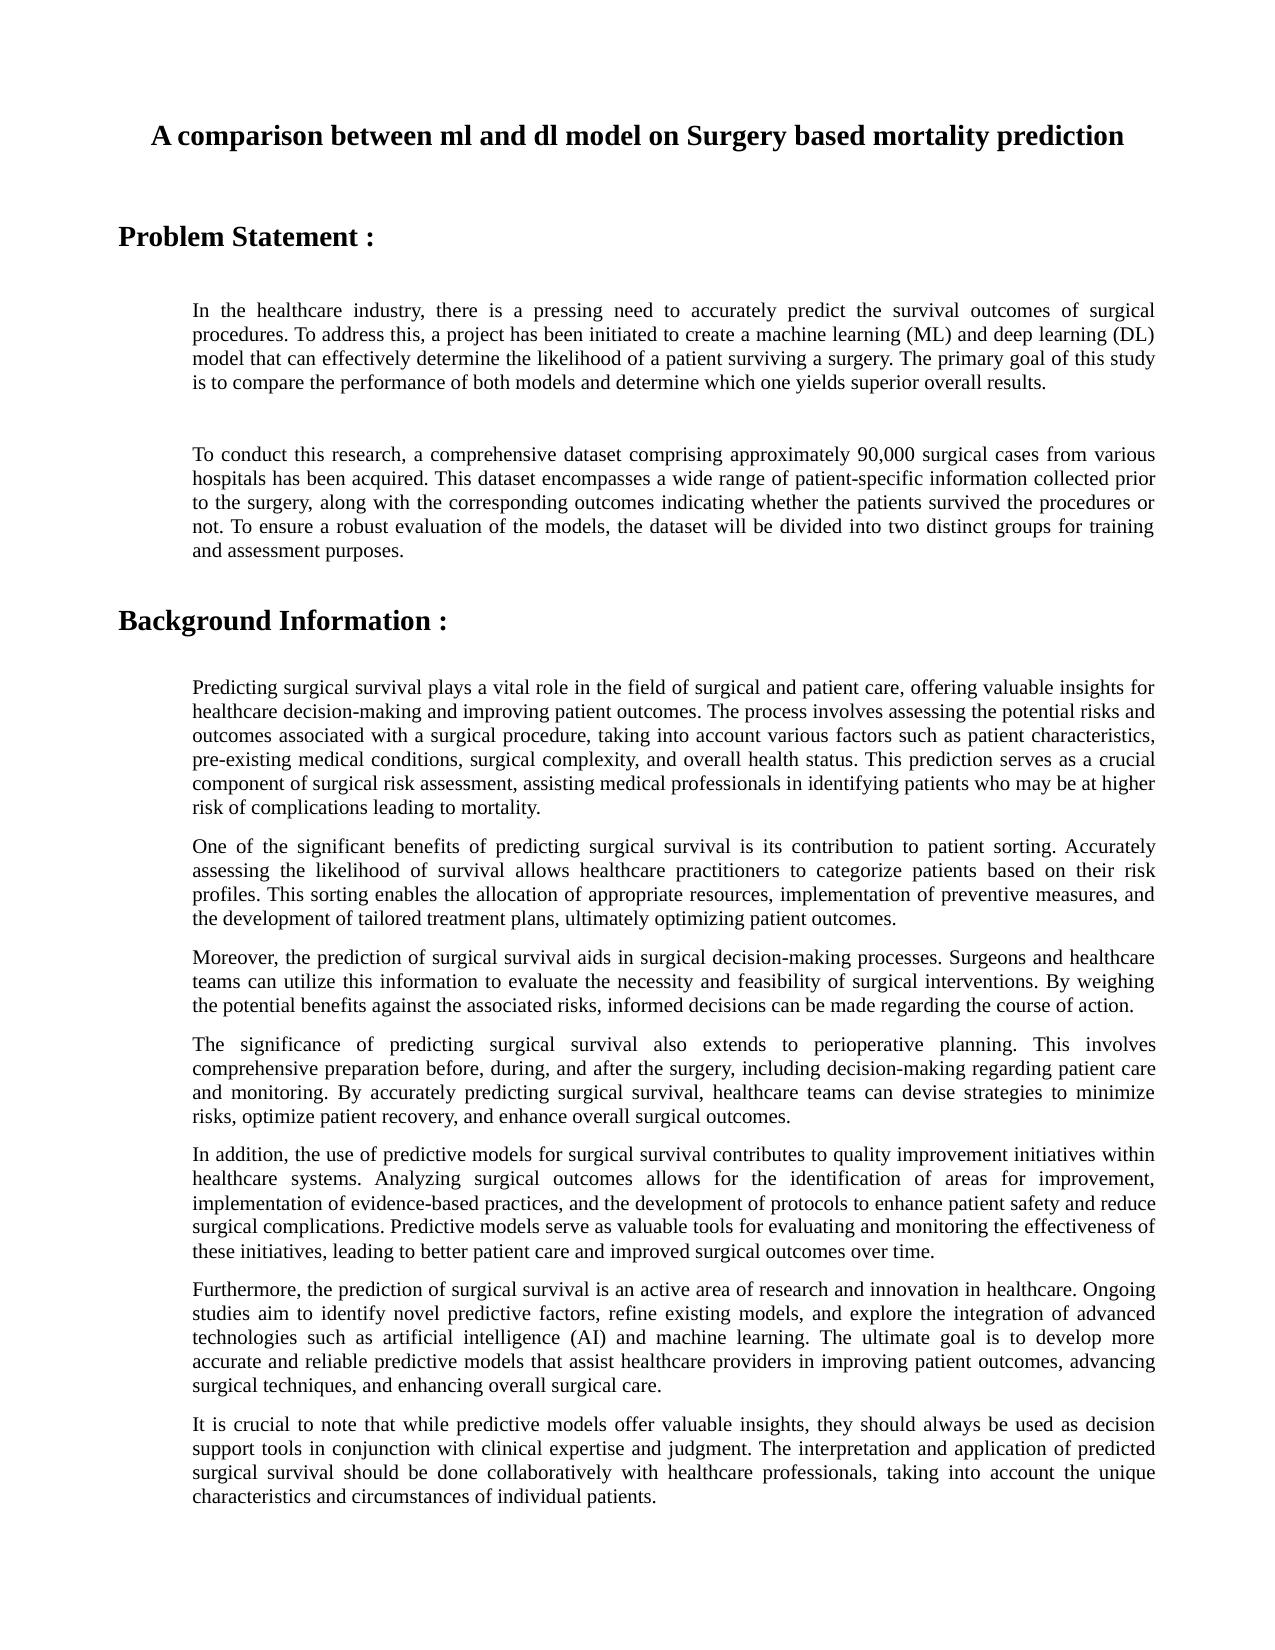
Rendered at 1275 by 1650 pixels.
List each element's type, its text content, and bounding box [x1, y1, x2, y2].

text One of the significant benefits of predicting surgical survival is its contribution to patient sorting. Accurately assessing the likelihood of survival allows healthcare practitioners to categorize patients based on their risk profiles. This sorting enables the allocation of appropriate resources, implementation of preventive measures, and the development of tailored treatment plans, ultimately optimizing patient outcomes. [192, 834, 1157, 930]
text Background Information : [118, 574, 1157, 636]
text Furthermore, the prediction of surgical survival is an active area of research and innovation in healthcare. Ongoing studies aim to identify novel predictive factors, refine existing models, and explore the integration of advanced technologies such as artificial intelligence (AI) and machine learning. The ultimate goal is to develop more accurate and reliable predictive models that assist healthcare providers in improving patient outcomes, advancing surgical techniques, and enhancing overall surgical care. [192, 1277, 1157, 1397]
text It is crucial to note that while predictive models offer valuable insights, they should always be used as decision support tools in conjunction with clinical expertise and judgment. The interpretation and application of predicted surgical survival should be done collaboratively with healthcare professionals, taking into account the unique characteristics and circumstances of individual patients. [192, 1412, 1157, 1508]
text A comparison between ml and dl model on Surgery based mortality prediction [118, 118, 1157, 152]
text Predicting surgical survival plays a vital role in the field of surgical and patient care, offering valuable insights for healthcare decision-making and improving patient outcomes. The process involves assessing the potential risks and outcomes associated with a surgical procedure, taking into account various factors such as patient characteristics, pre-existing medical conditions, surgical complexity, and overall health status. This prediction serves as a crucial component of surgical risk assessment, assisting medical professionals in identifying patients who may be at higher risk of complications leading to mortality. [192, 651, 1157, 819]
text Problem Statement : [118, 219, 1157, 252]
text In the healthcare industry, there is a pressing need to accurately predict the survival outcomes of surgical procedures. To address this, a project has been initiated to create a machine learning (ML) and deep learning (DL) model that can effectively determine the likelihood of a patient surviving a surgery. The primary goal of this study is to compare the performance of both models and determine which one yields superior overall results. [192, 298, 1157, 394]
text To conduct this research, a comprehensive dataset comprising approximately 90,000 surgical cases from various hospitals has been acquired. This dataset encompasses a wide range of patient-specific information collected prior to the surgery, along with the corresponding outcomes indicating whether the patients survived the procedures or not. To ensure a robust evaluation of the models, the dataset will be divided into two distinct groups for training and assessment purposes. [192, 442, 1157, 562]
text The significance of predicting surgical survival also extends to perioperative planning. This involves comprehensive preparation before, during, and after the surgery, including decision-making regarding patient care and monitoring. By accurately predicting surgical survival, healthcare teams can devise strategies to minimize risks, optimize patient recovery, and enhance overall surgical outcomes. [192, 1031, 1157, 1128]
text In addition, the use of predictive models for surgical survival contributes to quality improvement initiatives within healthcare systems. Analyzing surgical outcomes allows for the identification of areas for improvement, implementation of evidence-based practices, and the development of protocols to enhance patient safety and reduce surgical complications. Predictive models serve as valuable tools for evaluating and monitoring the effectiveness of these initiatives, leading to better patient care and improved surgical outcomes over time. [192, 1142, 1157, 1263]
text Moreover, the prediction of surgical survival aids in surgical decision-making processes. Surgeons and healthcare teams can utilize this information to evaluate the necessity and feasibility of surgical interventions. By weighing the potential benefits against the associated risks, informed decisions can be made regarding the course of action. [192, 945, 1157, 1017]
